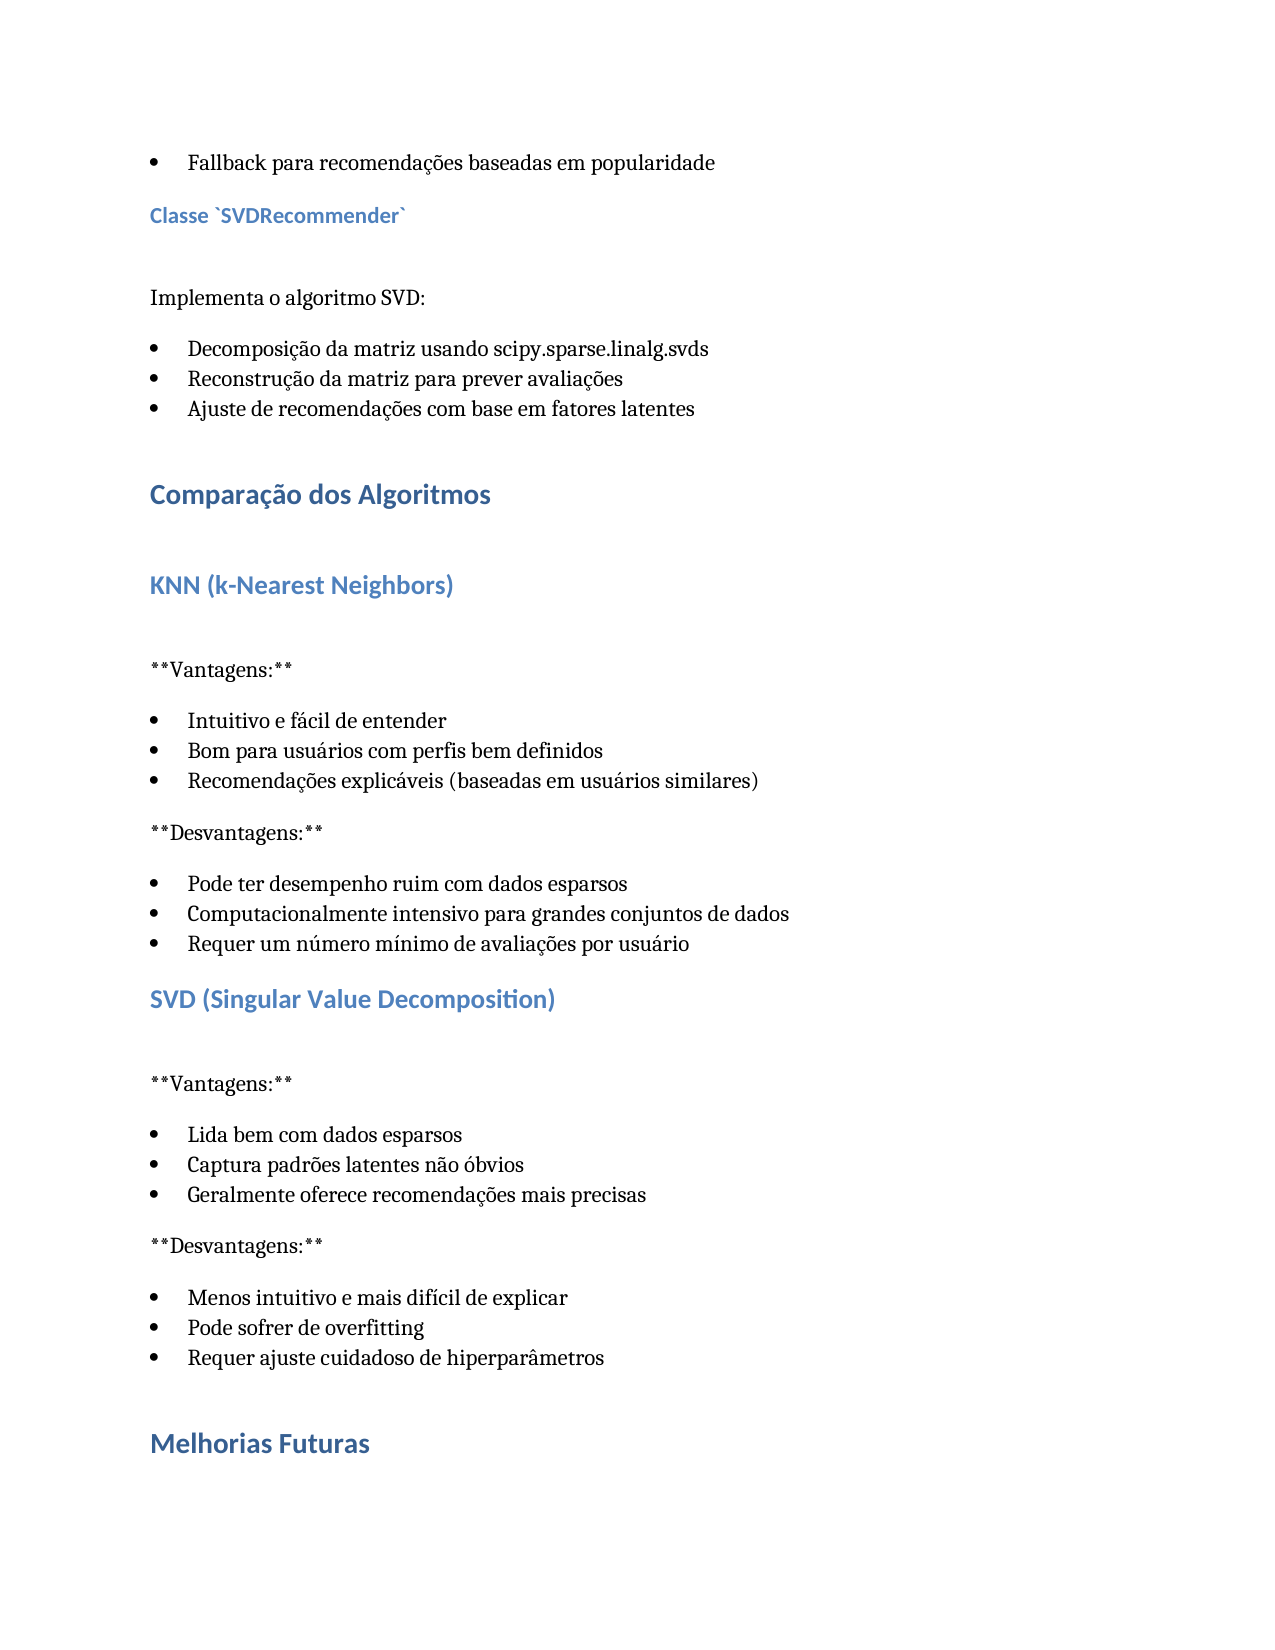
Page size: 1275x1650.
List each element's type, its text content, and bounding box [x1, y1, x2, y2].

text Implementa o algoritmo SVD: [150, 284, 1125, 311]
list Menos intuitivo e mais difícil de explicar [150, 1284, 1125, 1311]
list Fallback para recomendações baseadas em popularidade [150, 150, 1125, 176]
subtitle Comparação dos Algoritmos [150, 476, 1125, 512]
list Recomendações explicáveis (baseadas em usuários similares) [150, 768, 1125, 795]
subtitle Classe `SVDRecommender` [150, 201, 1125, 229]
list Ajuste de recomendações com base em fatores latentes [150, 396, 1125, 422]
text **Desvantagens:** [150, 1233, 1125, 1260]
list Pode ter desempenho ruim com dados esparsos [150, 870, 1125, 897]
list Reconstrução da matriz para prever avaliações [150, 366, 1125, 392]
list Pode sofrer de overfitting [150, 1314, 1125, 1341]
subtitle SVD (Singular Value Decomposition) [150, 982, 1125, 1015]
list Geralmente oferece recomendações mais precisas [150, 1182, 1125, 1209]
list Captura padrões latentes não óbvios [150, 1152, 1125, 1178]
subtitle Melhorias Futuras [150, 1425, 1125, 1461]
list Requer ajuste cuidadoso de hiperparâmetros [150, 1345, 1125, 1371]
list Intuitivo e fácil de entender [150, 708, 1125, 734]
text **Vantagens:** [150, 657, 1125, 683]
list Bom para usuários com perfis bem definidos [150, 738, 1125, 764]
list Lida bem com dados esparsos [150, 1122, 1125, 1148]
list Computacionalmente intensivo para grandes conjuntos de dados [150, 901, 1125, 927]
text **Desvantagens:** [150, 819, 1125, 846]
text **Vantagens:** [150, 1071, 1125, 1097]
list Decomposição da matriz usando scipy.sparse.linalg.svds [150, 335, 1125, 362]
list Requer um número mínimo de avaliações por usuário [150, 931, 1125, 957]
subtitle KNN (k-Nearest Neighbors) [150, 568, 1125, 601]
